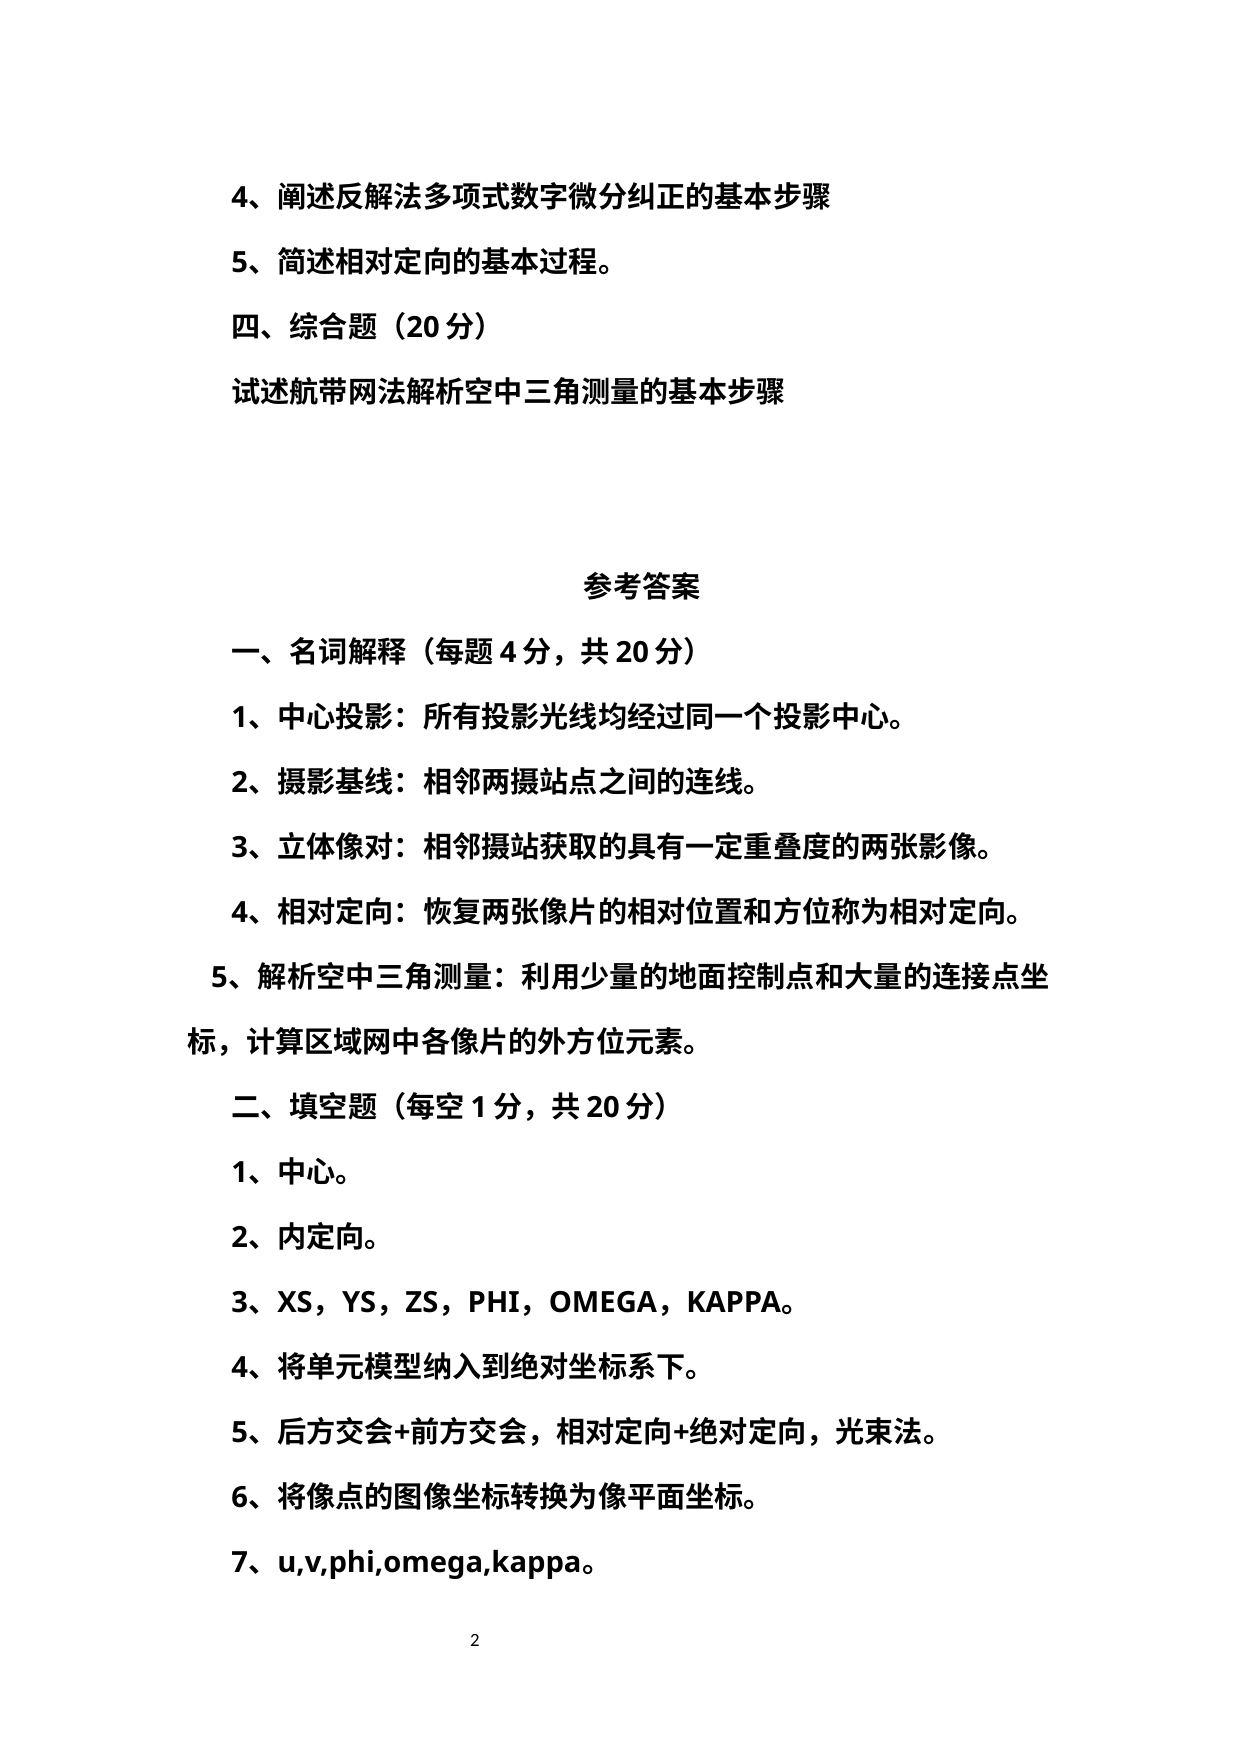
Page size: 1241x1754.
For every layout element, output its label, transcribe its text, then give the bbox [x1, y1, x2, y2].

text 6、将像点的图像坐标转换为像平面坐标。 [187, 1462, 1053, 1527]
text 试述航带网法解析空中三角测量的基本步骤 [187, 357, 1053, 422]
text 4、相对定向：恢复两张像片的相对位置和方位称为相对定向。 [187, 877, 1053, 942]
text 4、阐述反解法多项式数字微分纠正的基本步骤 [187, 162, 1053, 227]
text 3、XS，YS，ZS，PHI，OMEGA，KAPPA。 [187, 1267, 1053, 1332]
text 二、填空题（每空1分，共20分） [187, 1072, 1053, 1137]
text 3、立体像对：相邻摄站获取的具有一定重叠度的两张影像。 [187, 812, 1053, 877]
text 2、内定向。 [187, 1202, 1053, 1267]
text 四、综合题（20分） [187, 292, 1053, 357]
text 5、简述相对定向的基本过程。 [187, 227, 1053, 292]
text 一、名词解释（每题4分，共20分） [187, 617, 1053, 682]
text 2、摄影基线：相邻两摄站点之间的连线。 [187, 747, 1053, 812]
text 5、解析空中三角测量：利用少量的地面控制点和大量的连接点坐标，计算区域网中各像片的外方位元素。 [187, 942, 1053, 1072]
text 1、中心投影：所有投影光线均经过同一个投影中心。 [187, 682, 1053, 747]
text 5、后方交会+前方交会，相对定向+绝对定向，光束法。 [187, 1397, 1053, 1462]
text 4、将单元模型纳入到绝对坐标系下。 [187, 1332, 1053, 1397]
text 参考答案 [187, 552, 1053, 617]
text 7、u,v,phi,omega,kappa。 [187, 1527, 1053, 1592]
text 1、中心。 [187, 1137, 1053, 1202]
